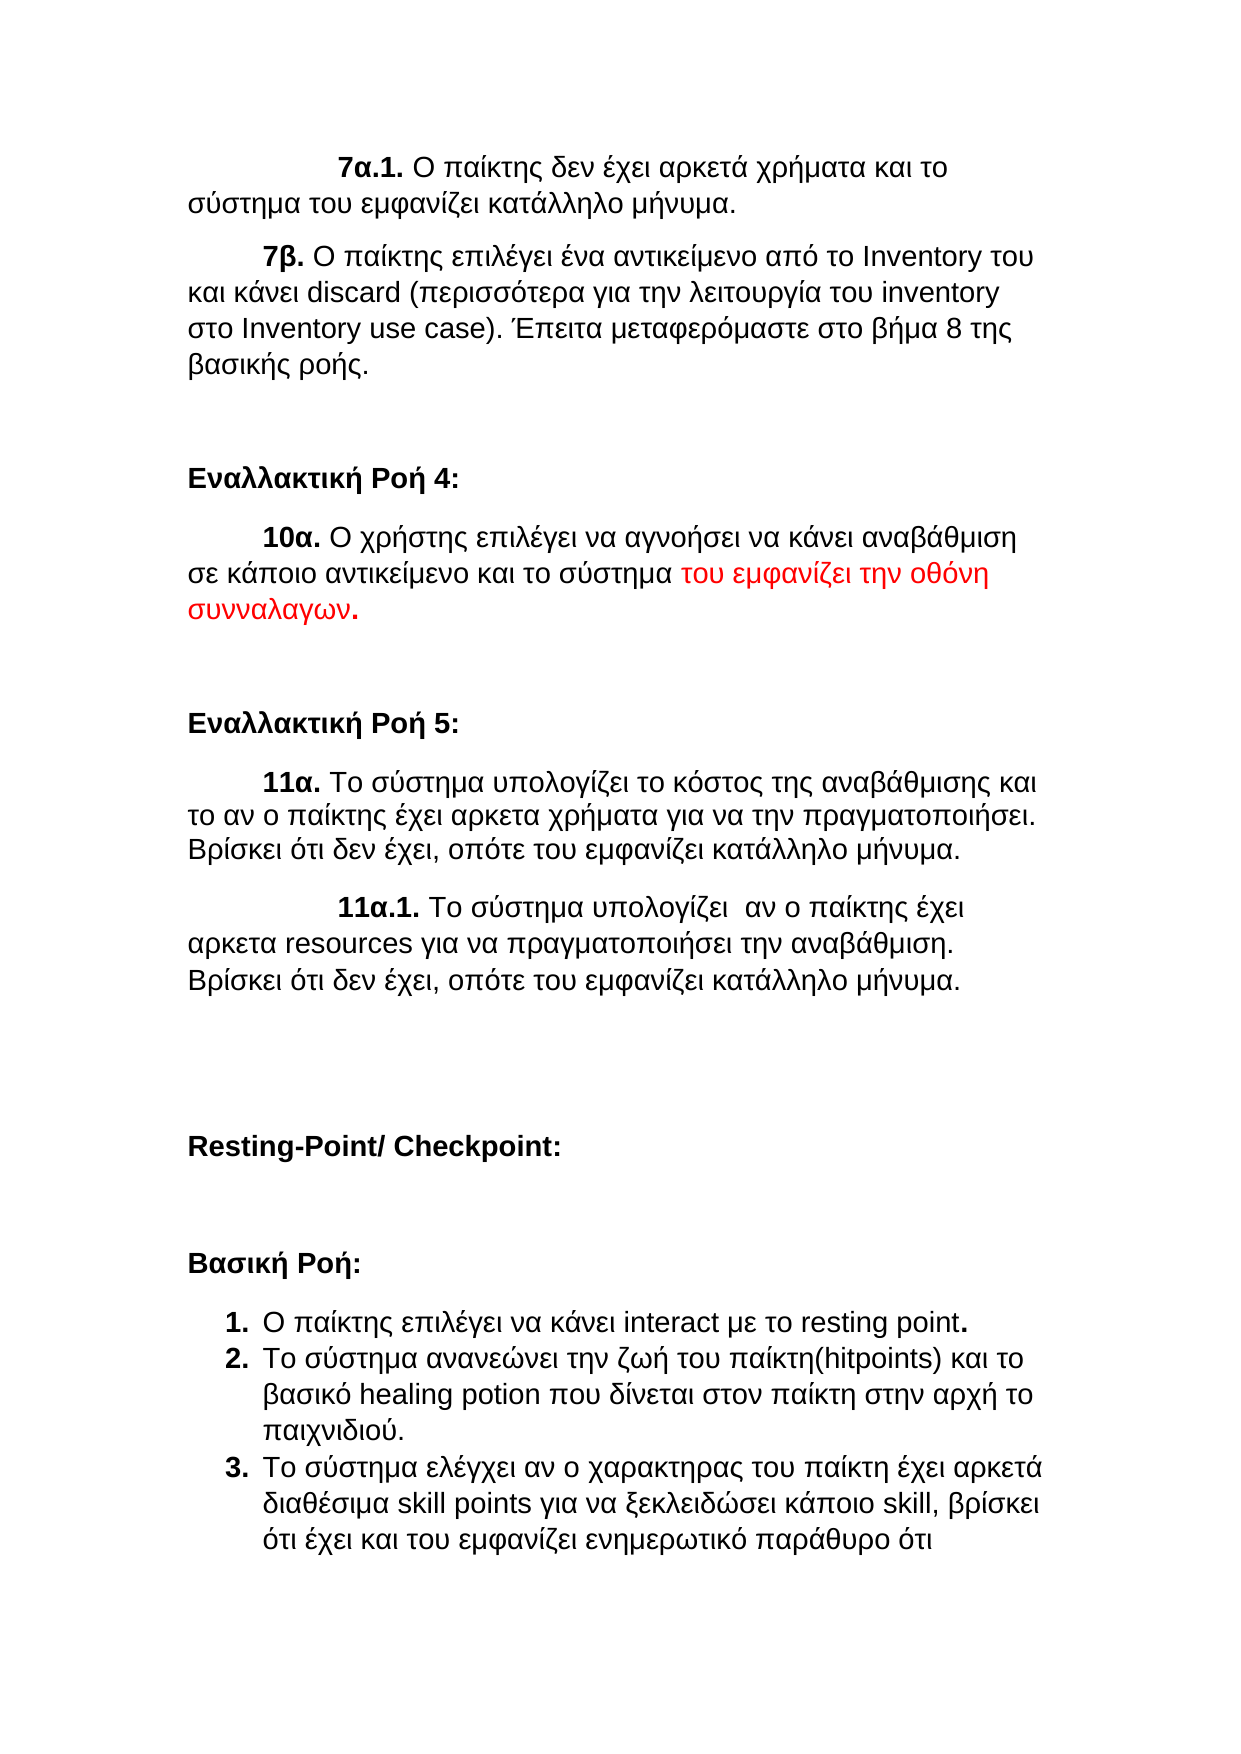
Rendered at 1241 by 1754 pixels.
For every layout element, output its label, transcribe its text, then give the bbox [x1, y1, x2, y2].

list Ο παίκτης επιλέγει να κάνει interact με το resting point. [225, 1305, 1053, 1338]
text Resting-Point/ Checkpoint: [187, 1129, 1053, 1163]
text 10α. Ο χρήστης επιλέγει να αγνοήσει να κάνει αναβάθμιση σε κάποιο αντικείμενο και το σύστημα του εμφανίζει την οθόνη συνναλαγων. [187, 520, 1053, 626]
list Το σύστημα ανανεώνει την ζωή του παίκτη(hitpoints) και το βασικό healing potion που δίνεται στον παίκτη στην αρχή το παιχνιδιού. [225, 1341, 1053, 1447]
text Εναλλακτική Ροή 4: [187, 461, 1053, 495]
text 11α.1. Το σύστημα υπολογίζει αν ο παίκτης έχει αρκετα resources για να πραγματοποιήσει την αναβάθμιση. Βρίσκει ότι δεν έχει, οπότε του εμφανίζει κατάλληλο μήνυμα. [187, 890, 1053, 996]
text 7β. Ο παίκτης επιλέγει ένα αντικείμενο από το Inventory του και κάνει discard (περισσότερα για την λειτουργία του inventory στο Inventory use case). Έπειτα μεταφερόμαστε στο βήμα 8 της βασικής ροής. [187, 239, 1053, 381]
text Βασική Ροή: [187, 1246, 1053, 1280]
text 7α.1. Ο παίκτης δεν έχει αρκετά χρήματα και το σύστημα του εμφανίζει κατάλληλο μήνυμα. [187, 150, 1053, 220]
text 11α. Το σύστημα υπολογίζει το κόστος της αναβάθμισης και το αν ο παίκτης έχει αρκετα χρήματα για να την πραγματοποιήσει. Βρίσκει ότι δεν έχει, οπότε του εμφανίζει κατάλληλο μήνυμα. [187, 765, 1053, 865]
text Εναλλακτική Ροή 5: [187, 706, 1053, 740]
